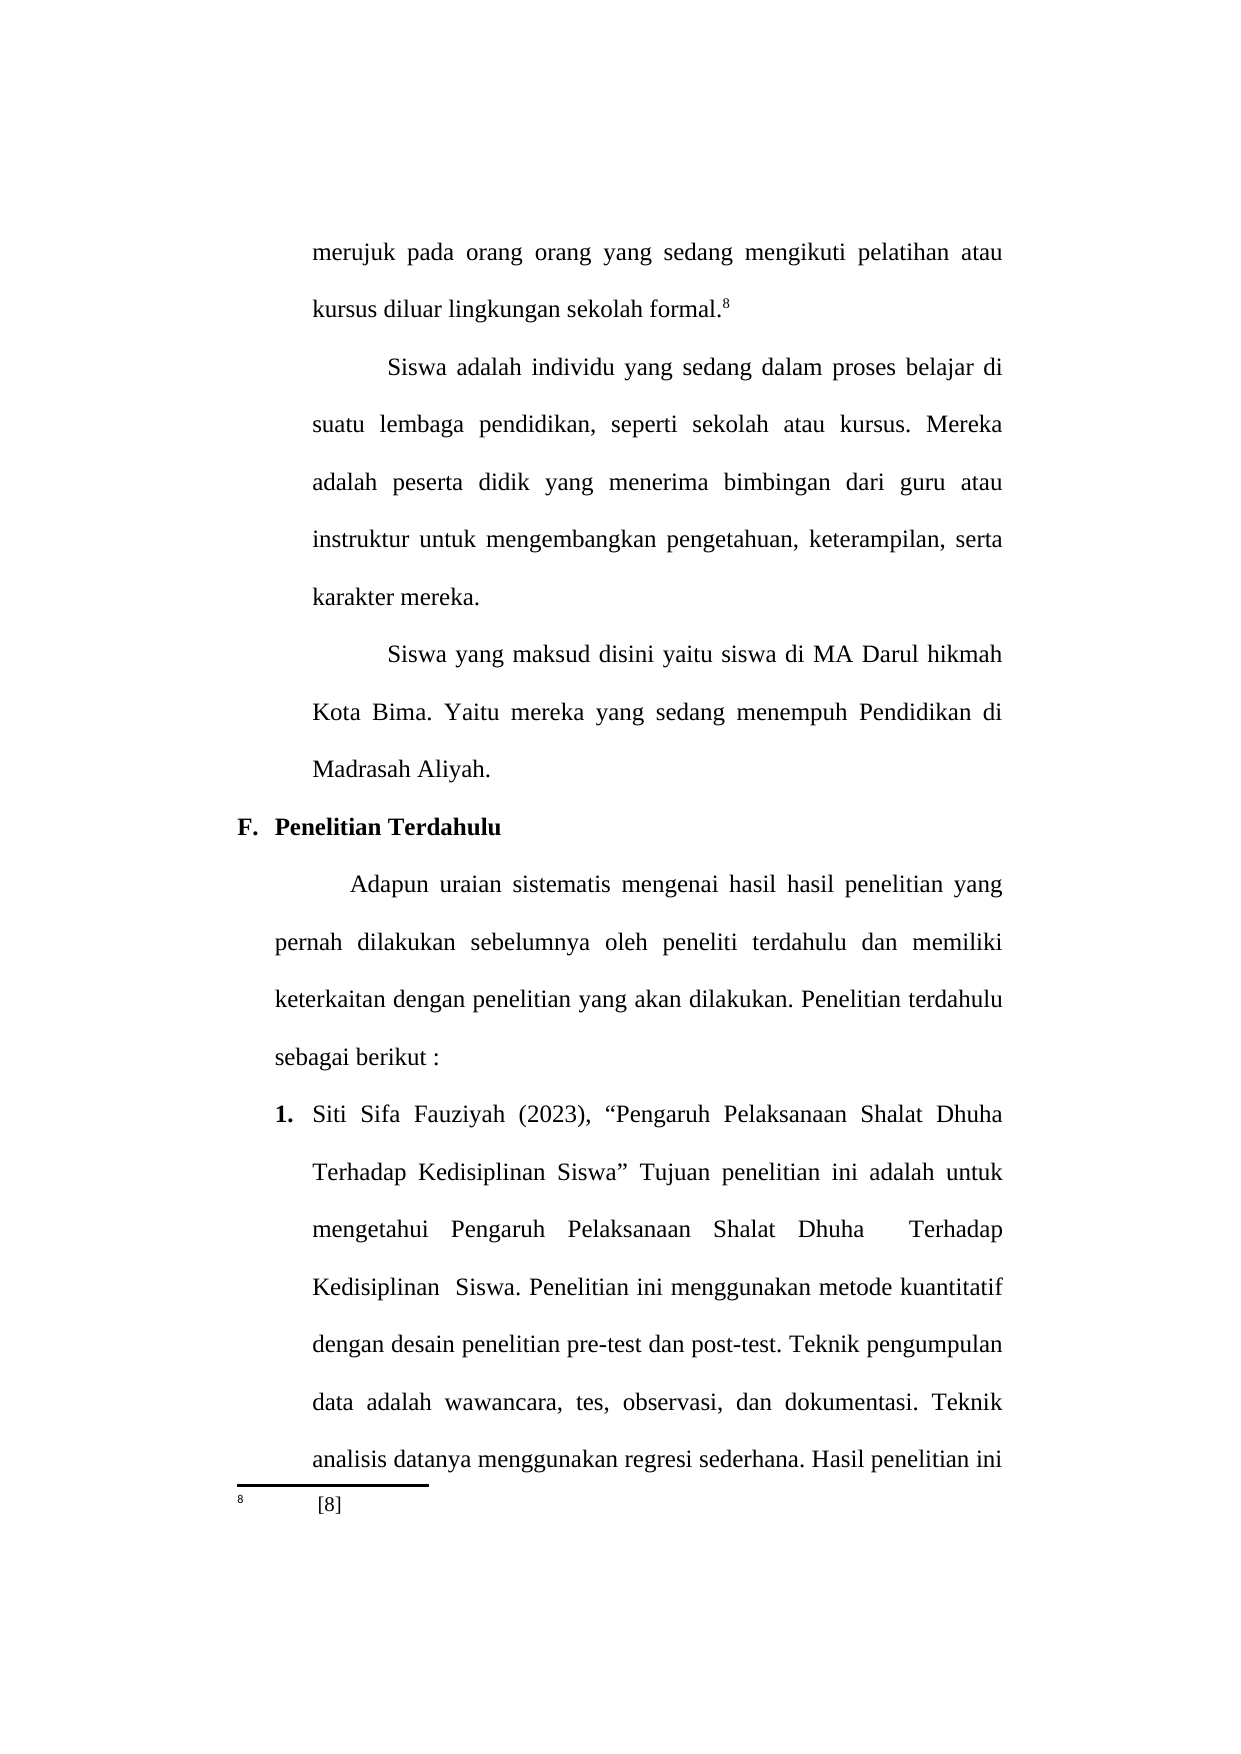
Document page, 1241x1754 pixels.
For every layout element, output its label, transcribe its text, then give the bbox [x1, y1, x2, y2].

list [274, 1099, 1003, 1473]
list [312, 237, 1003, 323]
list Penelitian Terdahulu [237, 812, 1003, 841]
list Adapun uraian sistematis mengenai hasil hasil penelitian yang pernah dilakukan sebelumnya oleh peneliti terdahulu dan memiliki keterkaitan dengan penelitian yang akan dilakukan. Penelitian terdahulu sebagai berikut : [274, 869, 1003, 1071]
list Siswa yang maksud disini yaitu siswa di MA Darul hikmah Kota Bima. Yaitu mereka yang sedang menempuh Pendidikan di Madrasah Aliyah. [312, 639, 1003, 783]
list Siswa adalah individu yang sedang dalam proses belajar di suatu lembaga pendidikan, seperti sekolah atau kursus. Mereka adalah peserta didik yang menerima bimbingan dari guru atau instruktur untuk mengembangkan pengetahuan, keterampilan, serta karakter mereka. [312, 352, 1003, 611]
